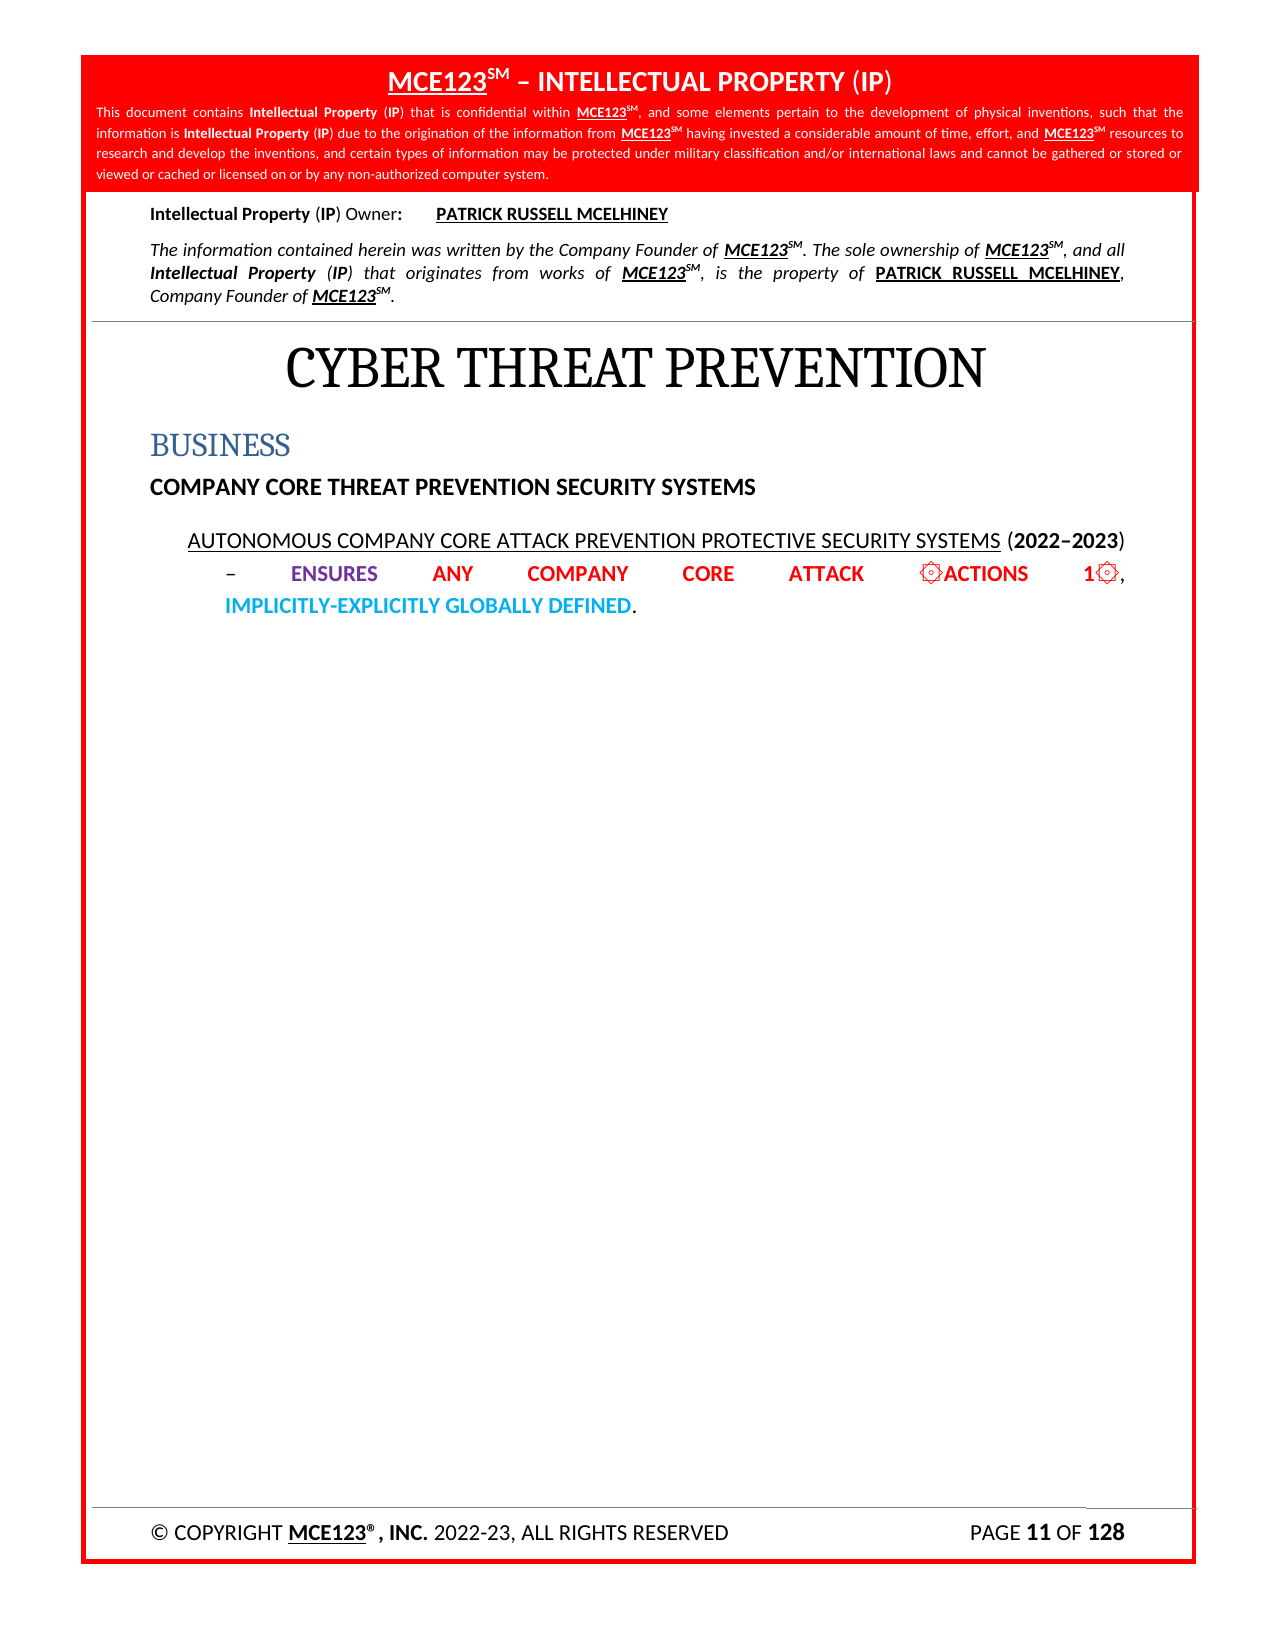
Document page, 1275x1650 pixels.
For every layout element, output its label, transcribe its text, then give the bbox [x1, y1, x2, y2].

text AUTONOMOUS COMPANY CORE ATTACK PREVENTION PROTECTIVE SECURITY SYSTEMS (2022–2023) – ENSURES ANY COMPANY CORE ATTACK ۞ACTIONS 1۞, IMPLICITLY-EXPLICITLY GLOBALLY DEFINED. [187, 527, 1125, 619]
subtitle BUSINESS [150, 427, 1125, 465]
title CYBER THREAT PREVENTION [150, 335, 1125, 402]
text COMPANY CORE THREAT PREVENTION SECURITY SYSTEMS [150, 471, 1125, 501]
